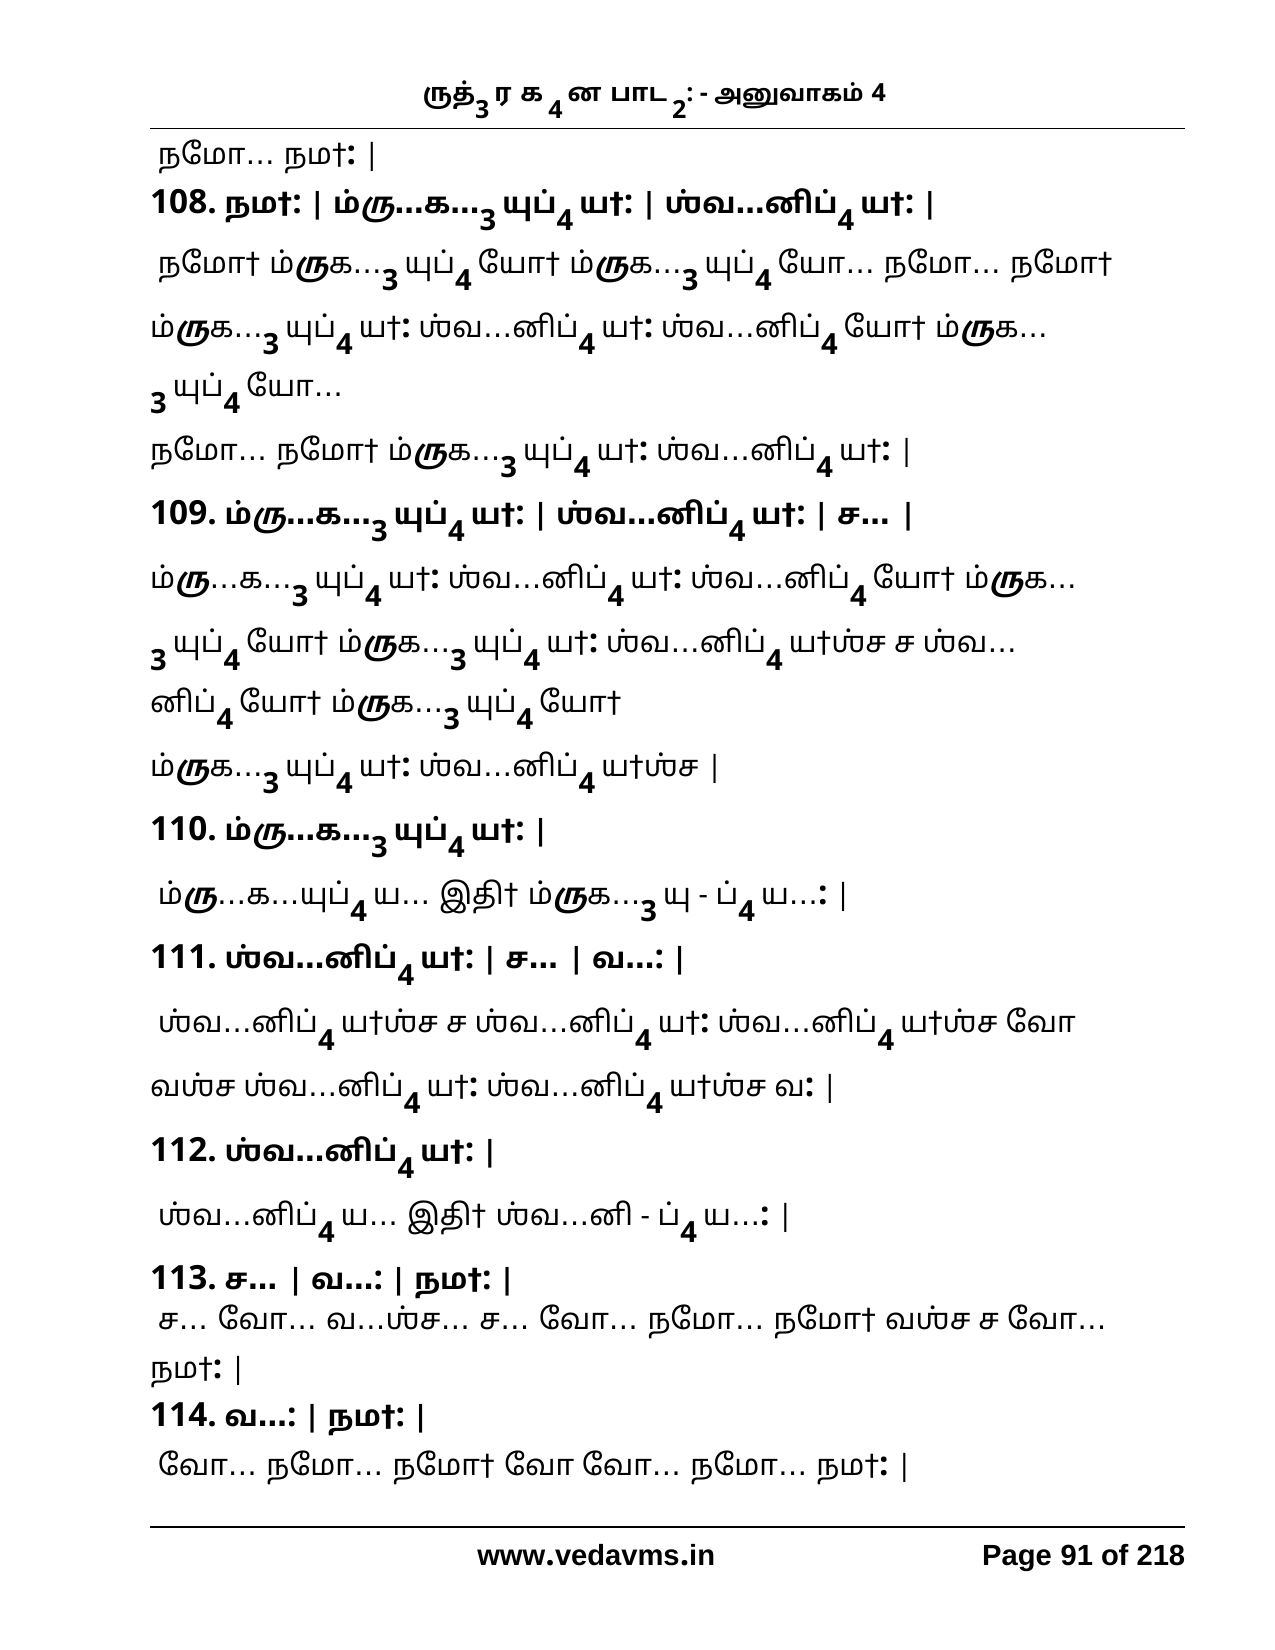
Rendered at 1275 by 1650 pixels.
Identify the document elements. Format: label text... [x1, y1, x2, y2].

text நமோ… நம†: | [150, 129, 1185, 176]
text நமோ† ம்ருக…3யுப்4யோ† ம்ருக…3யுப்4யோ… நமோ… நமோ† ம்ருக…3யுப்4ய†: ஶ்வ…னிப்4ய†: ஶ்வ…னிப்4யோ† ம்ருக…3யுப்4யோ… நமோ… நமோ† ம்ருக…3யுப்4ய†: ஶ்வ…னிப்4ய†: | [150, 242, 1185, 486]
text வோ… நமோ… நமோ† வோ வோ… நமோ… நம†: | [150, 1440, 1185, 1486]
text ஶ்வ…னிப்4ய†ஶ்ச ச ஶ்வ…னிப்4ய†: ஶ்வ…னிப்4ய†ஶ்ச வோ வஶ்ச ஶ்வ…னிப்4ய†: ஶ்வ…னிப்4ய†ஶ்ச வ: | [150, 997, 1185, 1122]
text 108. நம†: | ம்ரு…க…3யுப்4ய†: | ஶ்வ…னிப்4ய†: | [150, 178, 1185, 239]
text ம்ருக…3யுப்4ய†: ஶ்வ…னிப்4ய†ஶ்ச | [150, 741, 1185, 802]
text ஶ்வ…னிப்4ய… இதி† ஶ்வ…னி - ப்4ய…: | [150, 1189, 1185, 1251]
text 114. வ…: | நம†: | [150, 1391, 1185, 1437]
text 110. ம்ரு…க…3யுப்4ய†: | [150, 805, 1185, 866]
text 109. ம்ரு…க…3யுப்4ய†: | ஶ்வ…னிப்4ய†: | ச… | [150, 489, 1185, 550]
text 111. ஶ்வ…னிப்4ய†: | ச… | வ…: | [150, 933, 1185, 994]
text 113. ச… | வ…: | நம†: | [150, 1254, 1185, 1300]
text ம்ரு…க…3யுப்4ய†: ஶ்வ…னிப்4ய†: ஶ்வ…னிப்4யோ† ம்ருக…3யுப்4யோ† ம்ருக…3யுப்4ய†: ஶ்வ…னிப்4ய†ஶ்ச ச ஶ்வ…னிப்4யோ† ம்ருக…3யுப்4யோ† [150, 553, 1185, 738]
text ச… வோ… வ…ஶ்ச… ச… வோ… நமோ… நமோ† வஶ்ச ச வோ… நம†: | [150, 1302, 1185, 1389]
text 112. ஶ்வ…னிப்4ய†: | [150, 1125, 1185, 1187]
text ம்ரு…க…யுப்4ய… இதி† ம்ருக…3யு - ப்4ய…: | [150, 869, 1185, 930]
